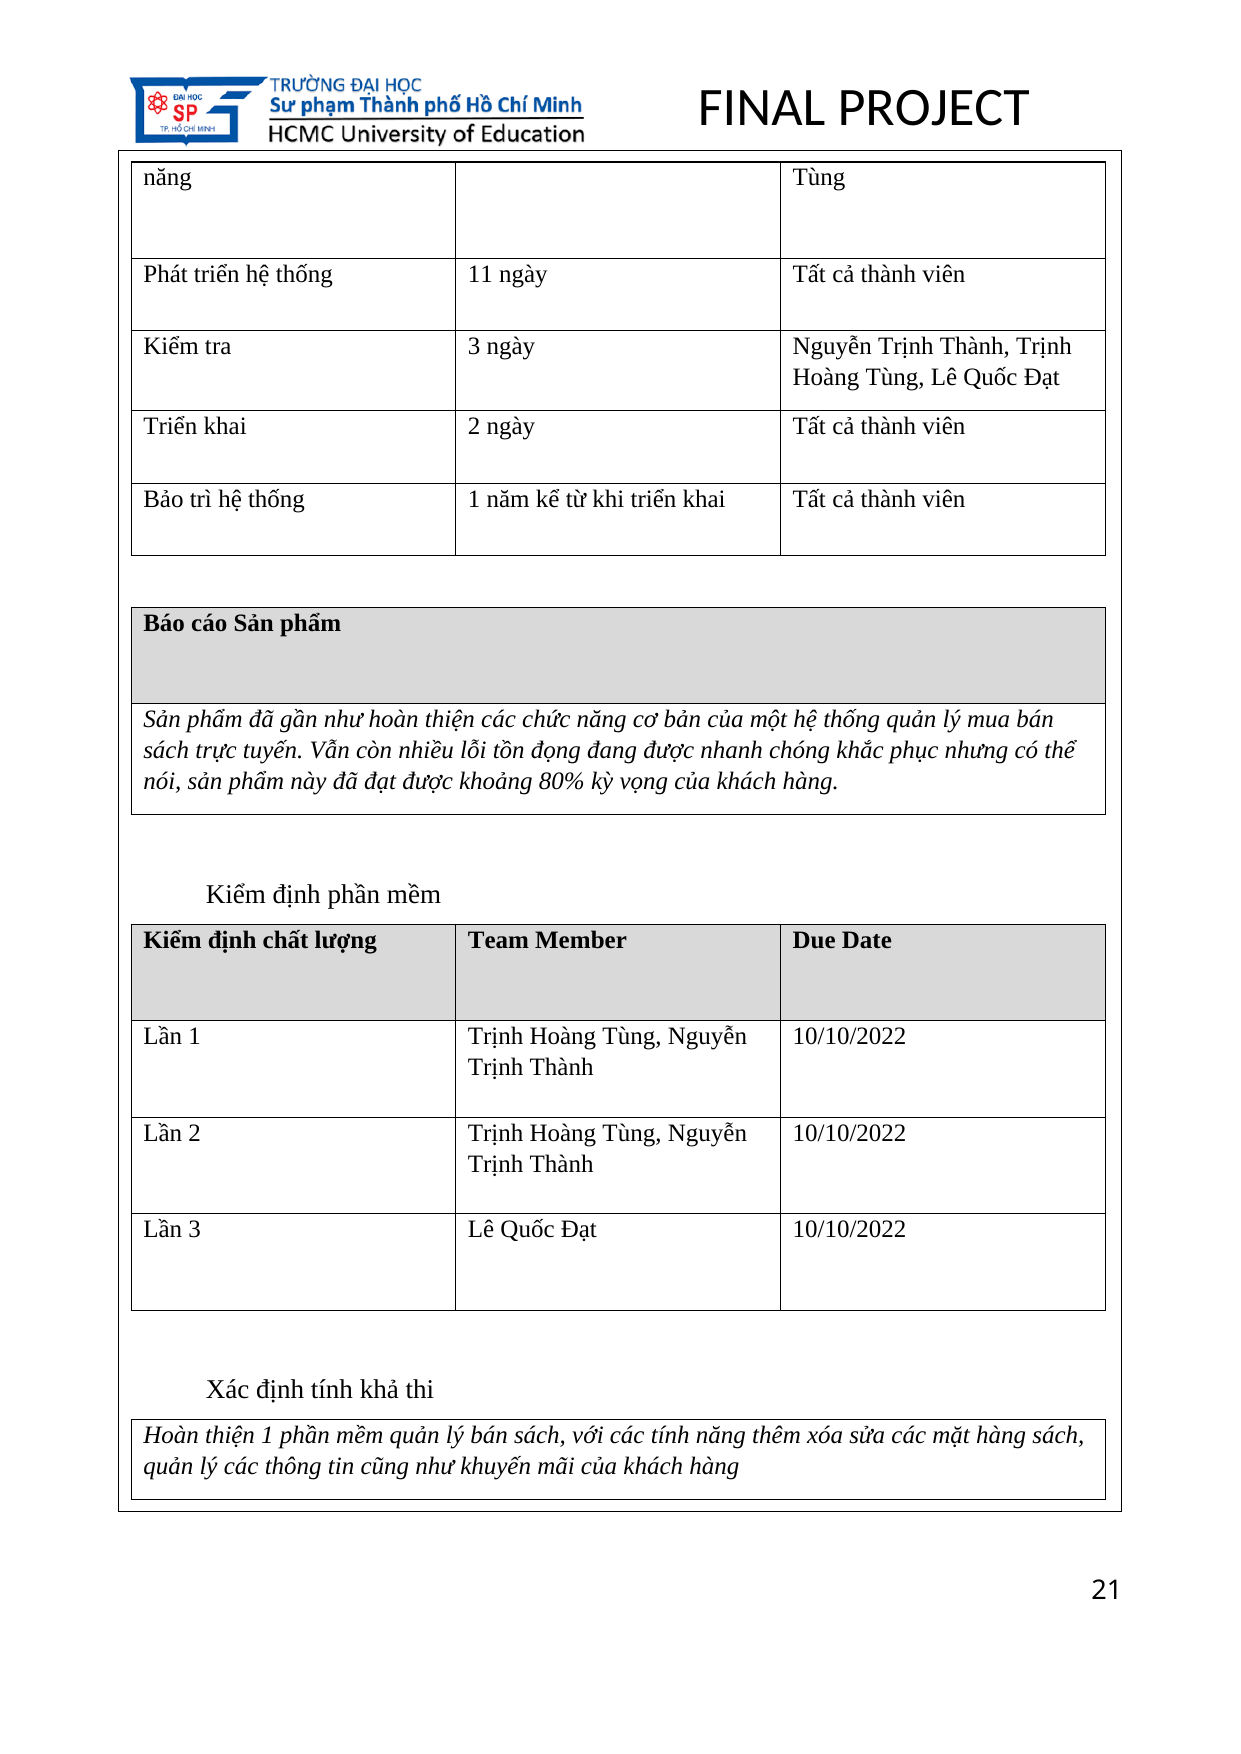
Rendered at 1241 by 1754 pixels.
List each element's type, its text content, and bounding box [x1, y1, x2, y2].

picture [125, 73, 589, 150]
